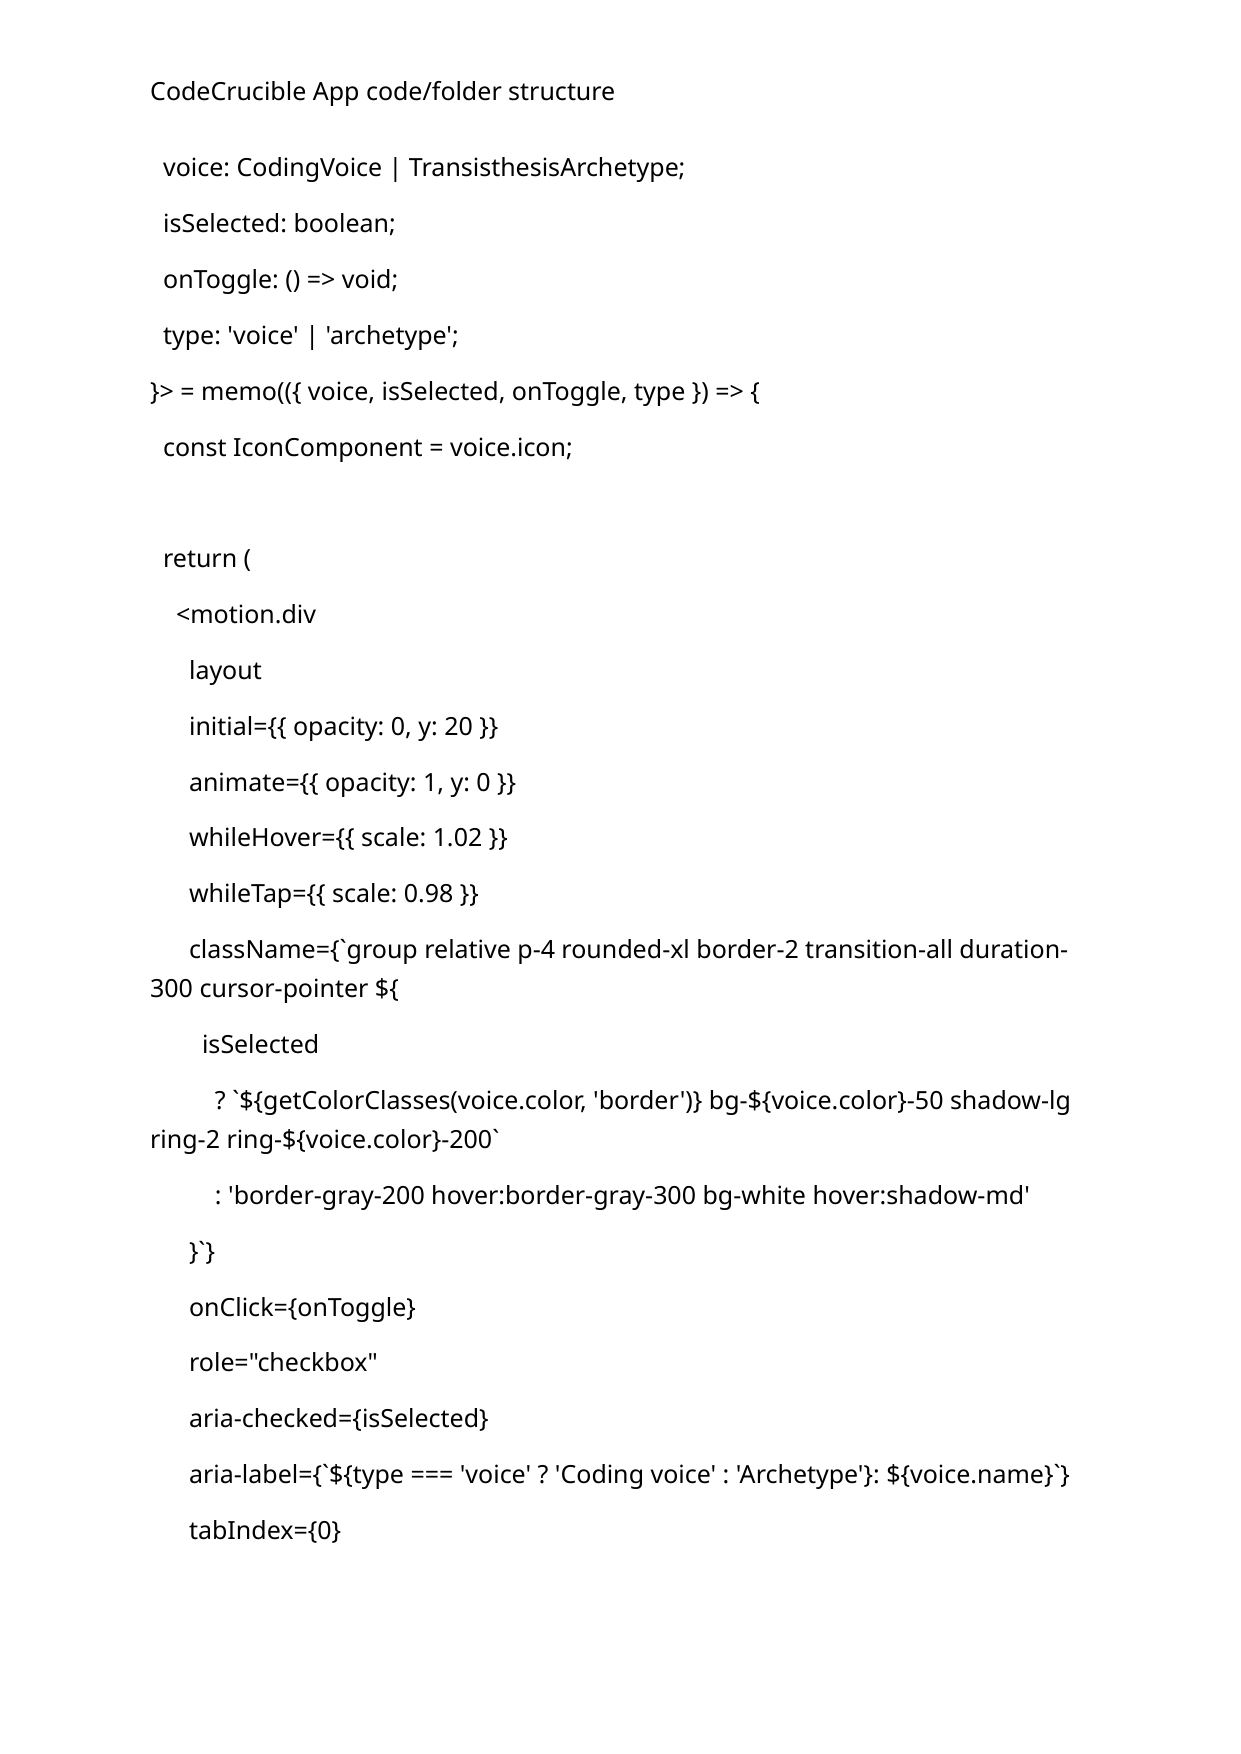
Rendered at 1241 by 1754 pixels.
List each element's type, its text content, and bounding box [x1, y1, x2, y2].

text return ( [150, 541, 1090, 575]
text animate={{ opacity: 1, y: 0 }} [150, 764, 1090, 798]
text whileTap={{ scale: 0.98 }} [150, 876, 1090, 910]
text whileHover={{ scale: 1.02 }} [150, 820, 1090, 854]
text aria-label={`${type === 'voice' ? 'Coding voice' : 'Archetype'}: ${voice.name}`} [150, 1457, 1090, 1491]
text <motion.div [150, 597, 1090, 631]
text role="checkbox" [150, 1345, 1090, 1379]
text const IconComponent = voice.icon; [150, 429, 1090, 463]
text tabIndex={0} [150, 1512, 1090, 1547]
text onClick={onToggle} [150, 1289, 1090, 1323]
text : 'border-gray-200 hover:border-gray-300 bg-white hover:shadow-md' [150, 1177, 1090, 1212]
text type: 'voice' | 'archetype'; [150, 317, 1090, 352]
text isSelected: boolean; [150, 206, 1090, 240]
text ? `${getColorClasses(voice.color, 'border')} bg-${voice.color}-50 shadow-lg ring-2 ring-${voice.color}-200` [150, 1082, 1090, 1156]
text voice: CodingVoice | TransisthesisArchetype; [150, 150, 1090, 184]
text initial={{ opacity: 0, y: 20 }} [150, 708, 1090, 742]
text aria-checked={isSelected} [150, 1401, 1090, 1435]
text className={`group relative p-4 rounded-xl border-2 transition-all duration-300 cursor-pointer ${ [150, 932, 1090, 1005]
text isSelected [150, 1027, 1090, 1061]
text layout [150, 652, 1090, 687]
text }`} [150, 1233, 1090, 1267]
text onToggle: () => void; [150, 262, 1090, 296]
text }> = memo(({ voice, isSelected, onToggle, type }) => { [150, 373, 1090, 407]
